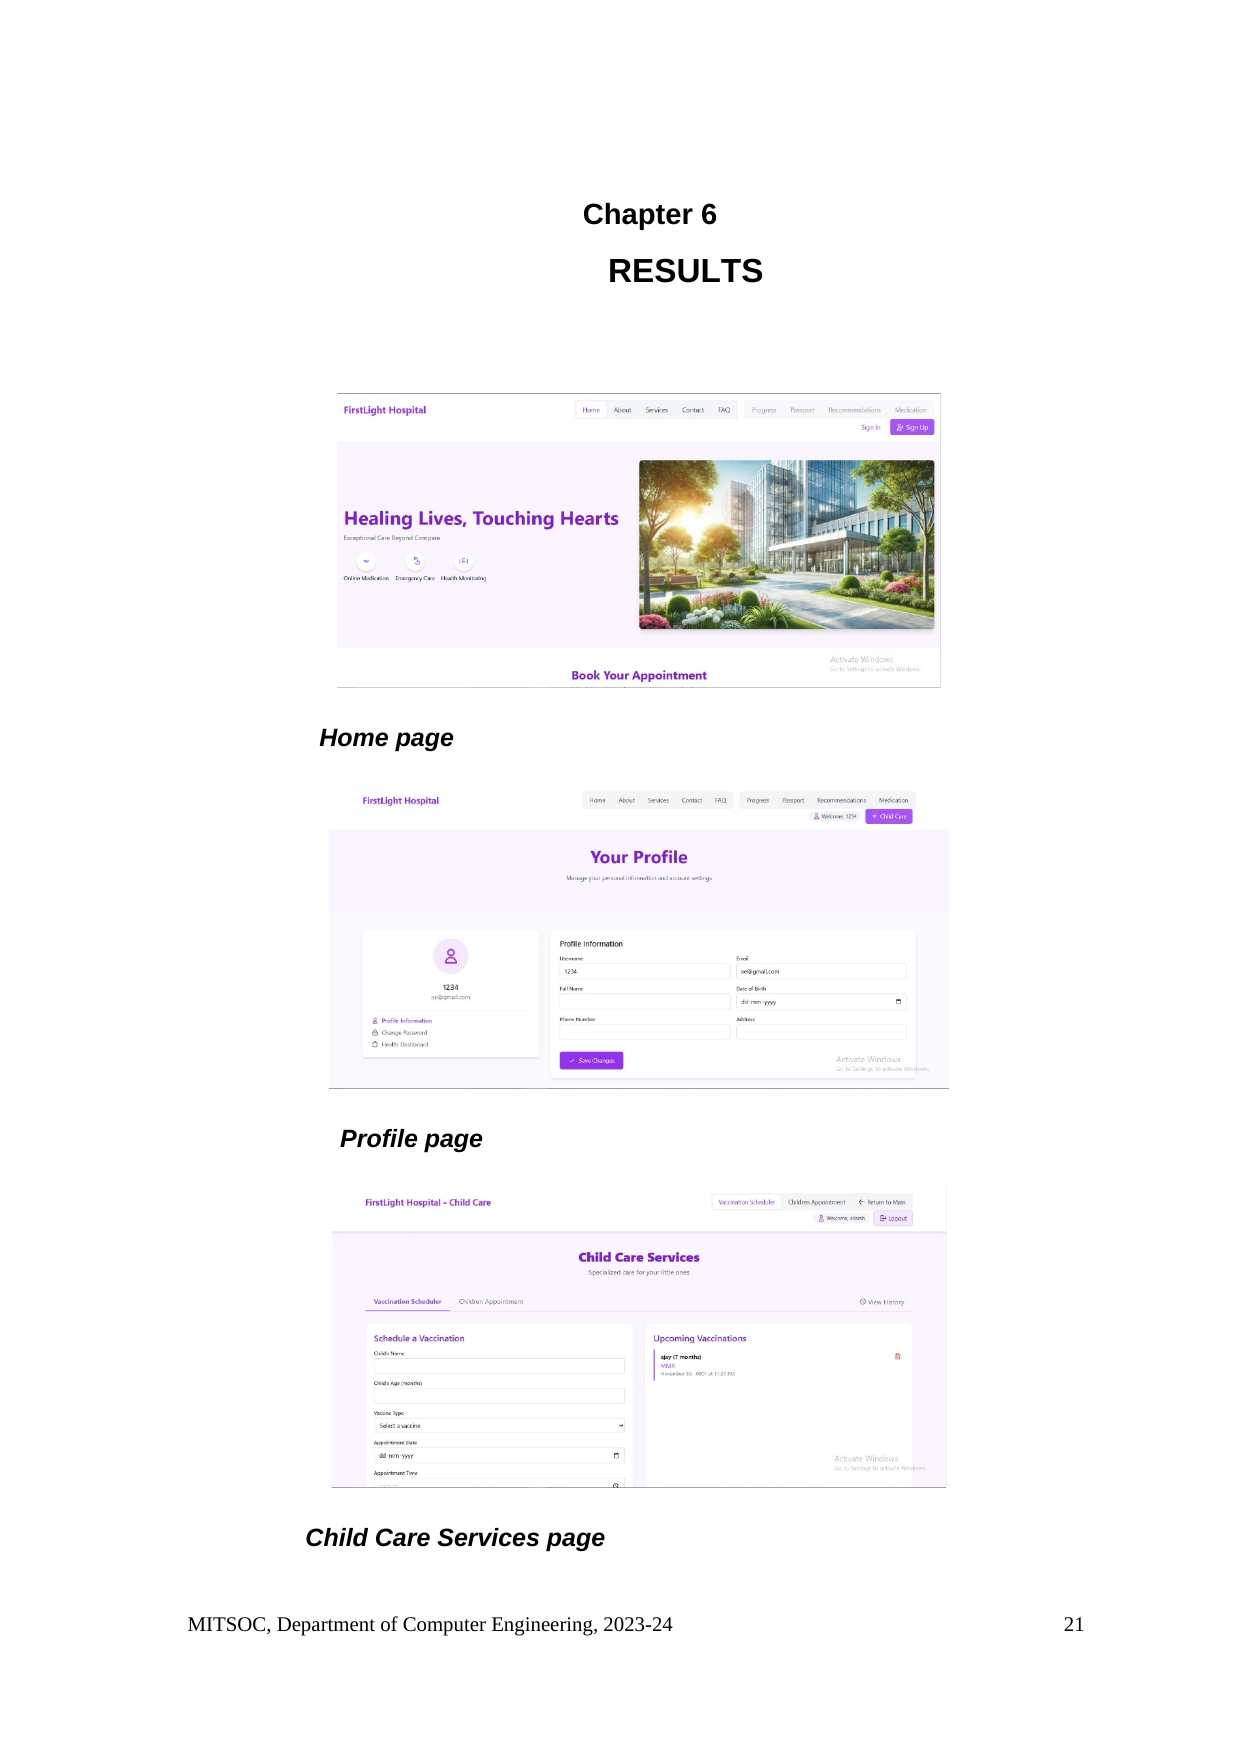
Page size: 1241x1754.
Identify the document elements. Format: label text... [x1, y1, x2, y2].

picture [328, 786, 949, 1089]
text Child Care Services page [187, 1523, 1090, 1552]
text Profile page [187, 1124, 1090, 1153]
picture [331, 1187, 947, 1488]
text Home page [187, 723, 1090, 752]
subtitle RESULTS [281, 251, 1090, 289]
picture [337, 393, 941, 688]
